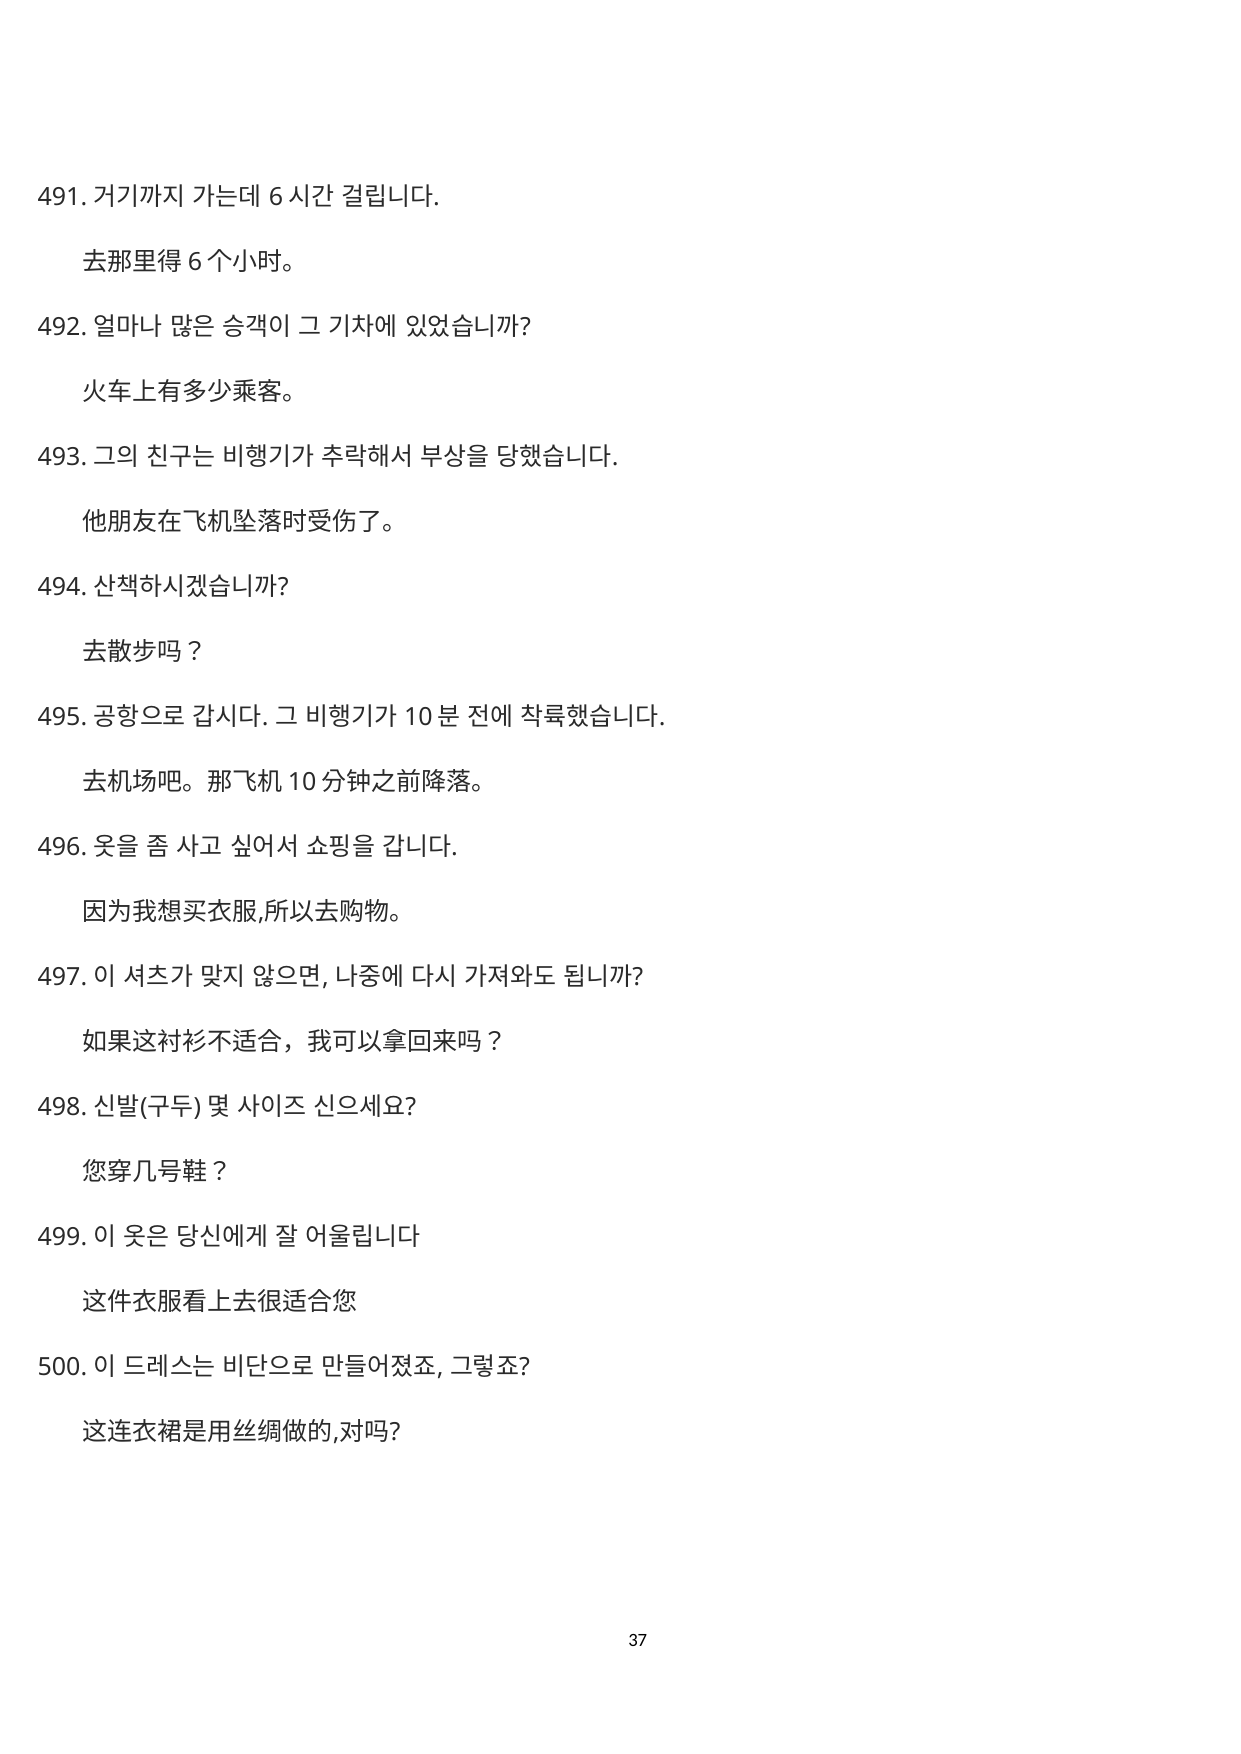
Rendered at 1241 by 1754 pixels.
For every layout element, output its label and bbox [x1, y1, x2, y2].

text [37, 162, 1237, 1462]
